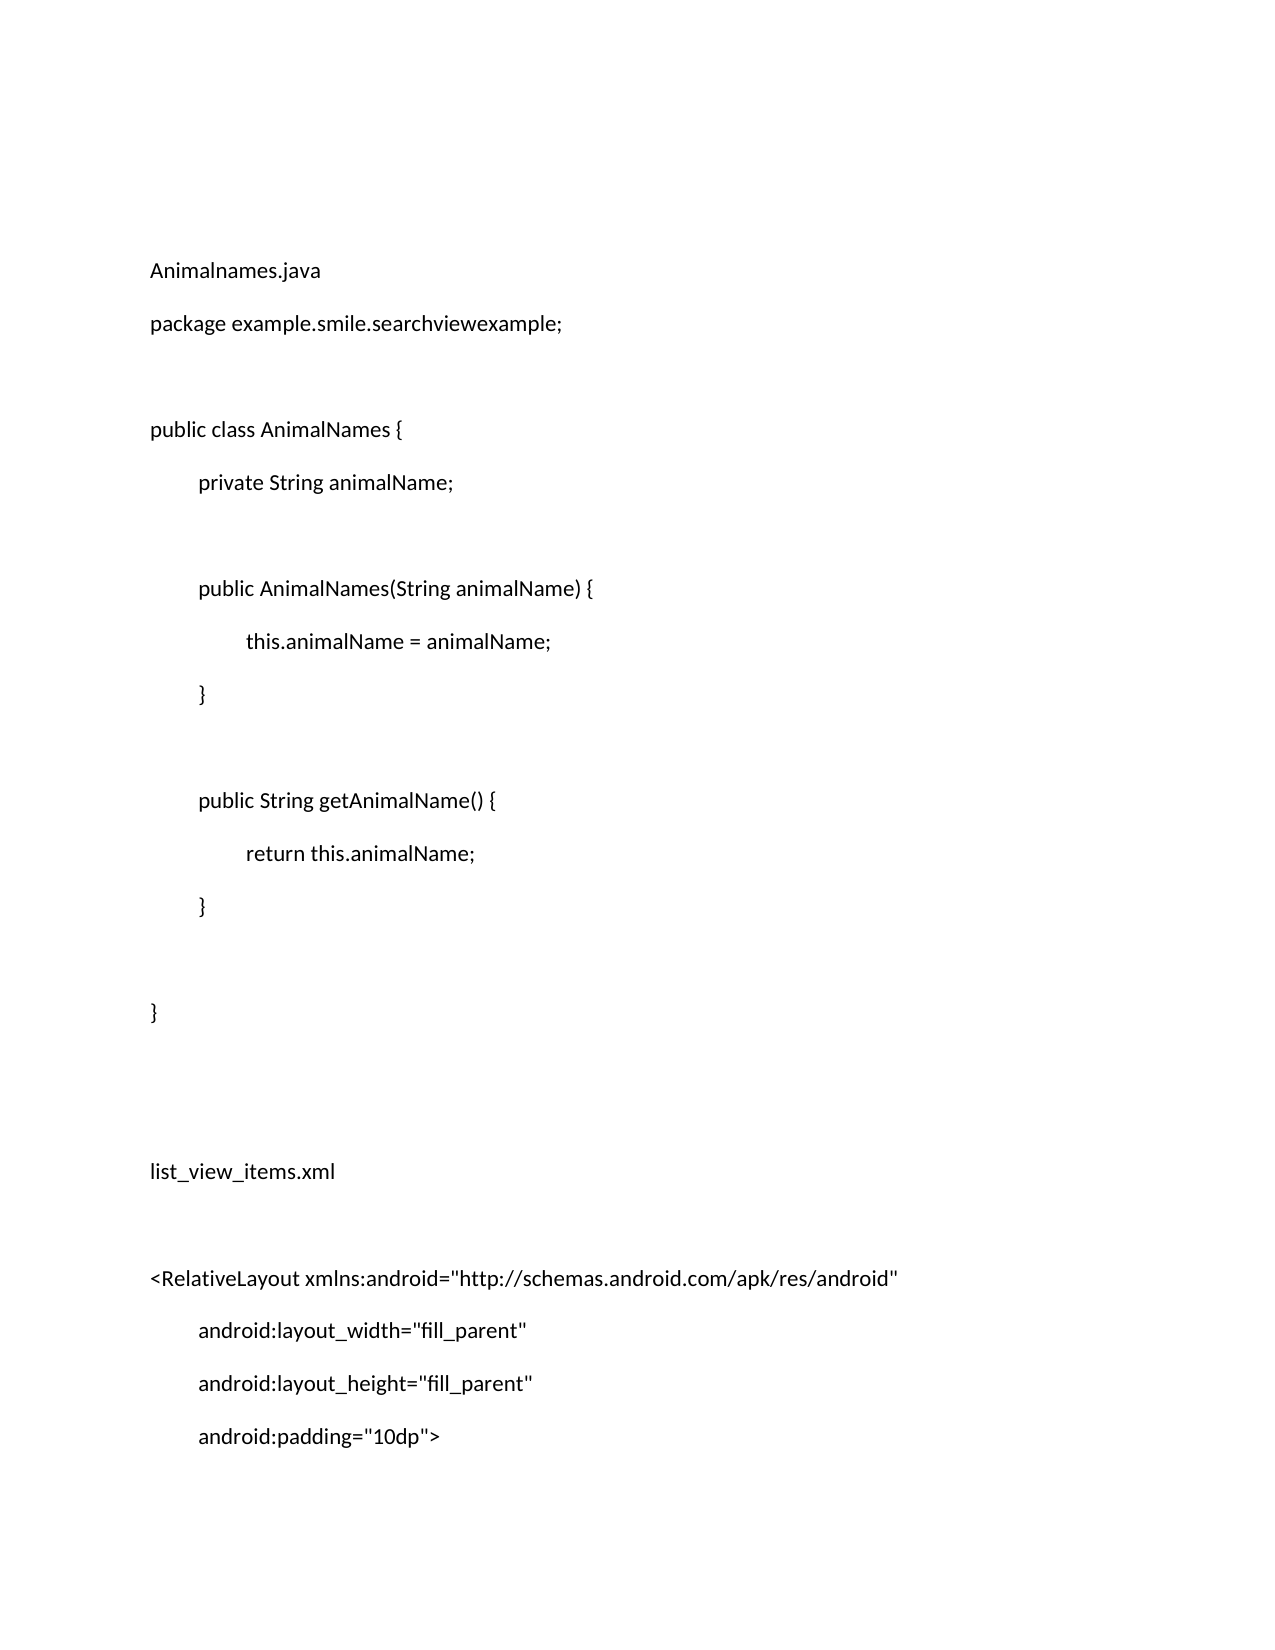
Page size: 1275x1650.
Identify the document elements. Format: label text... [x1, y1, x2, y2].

text public String getAnimalName() { [198, 786, 1096, 814]
text private String animalName; [198, 468, 1096, 496]
text this.animalName = animalName; [246, 627, 1096, 655]
text list_view_items.xml [150, 1157, 1096, 1186]
text } [198, 892, 1096, 920]
text public class AnimalNames { [150, 415, 1096, 443]
text } [150, 998, 1096, 1026]
text android:layout_height="fill_parent" android:padding="10dp"> [198, 1369, 536, 1450]
text <RelativeLayout xmlns:android="http://schemas.android.com/apk/res/android" android:layout_width="fill_parent" [150, 1264, 899, 1344]
text public AnimalNames(String animalName) { [198, 574, 1096, 602]
text package example.smile.searchviewexample; [150, 309, 1096, 337]
text Animalnames.java [150, 256, 1096, 284]
text } [198, 680, 1096, 708]
text return this.animalName; [246, 839, 1096, 867]
